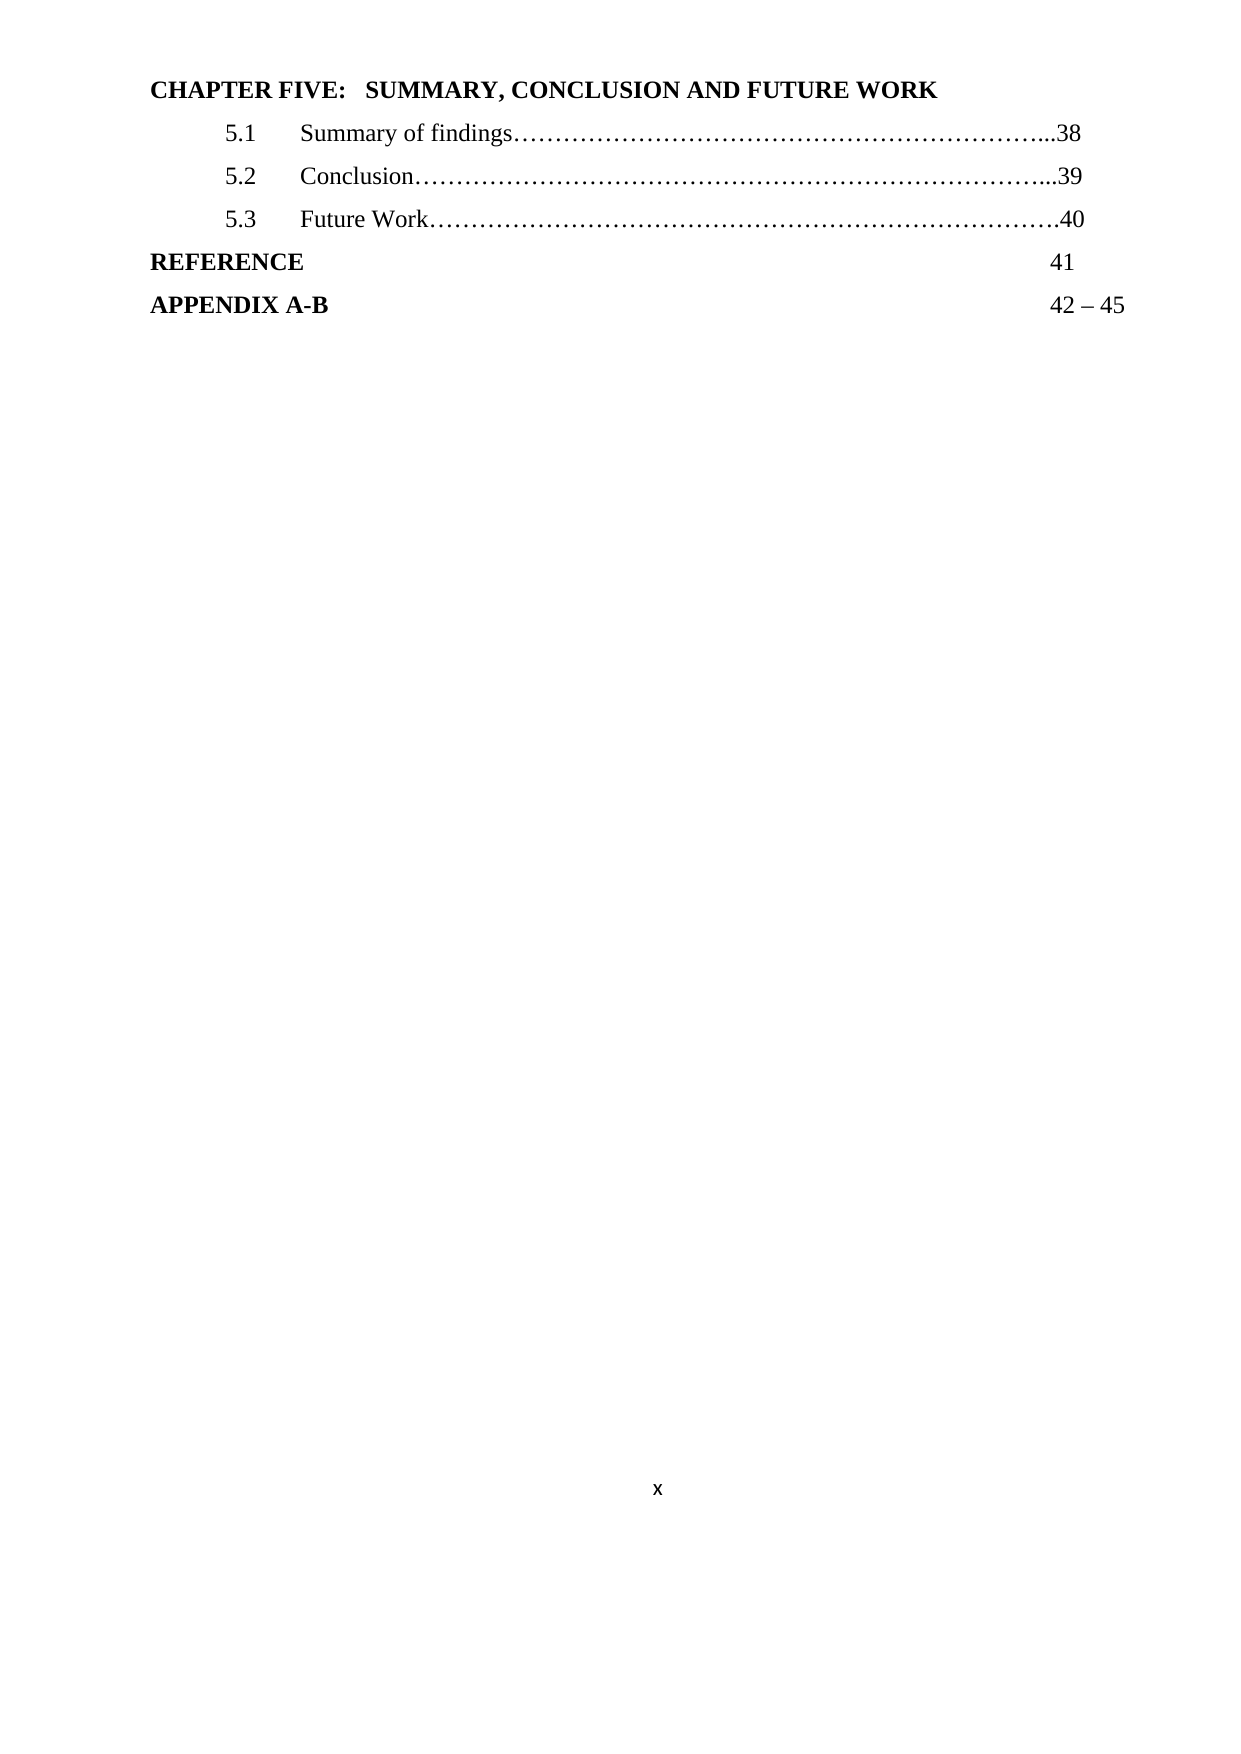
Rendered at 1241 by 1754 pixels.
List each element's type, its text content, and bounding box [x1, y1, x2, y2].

text CHAPTER FIVE: SUMMARY, CONCLUSION AND FUTURE WORK [150, 75, 1165, 104]
text 5.2 Conclusion…………………………………………………………………...39 [150, 161, 1165, 190]
text 5.3 Future Work………………………………………………………………….40 [150, 204, 1165, 233]
text 5.1 Summary of findings………………………………………………………...38 [150, 118, 1165, 147]
text REFERENCE 41 [150, 247, 1165, 276]
text APPENDIX A-B 42 – 45 [150, 291, 1165, 319]
